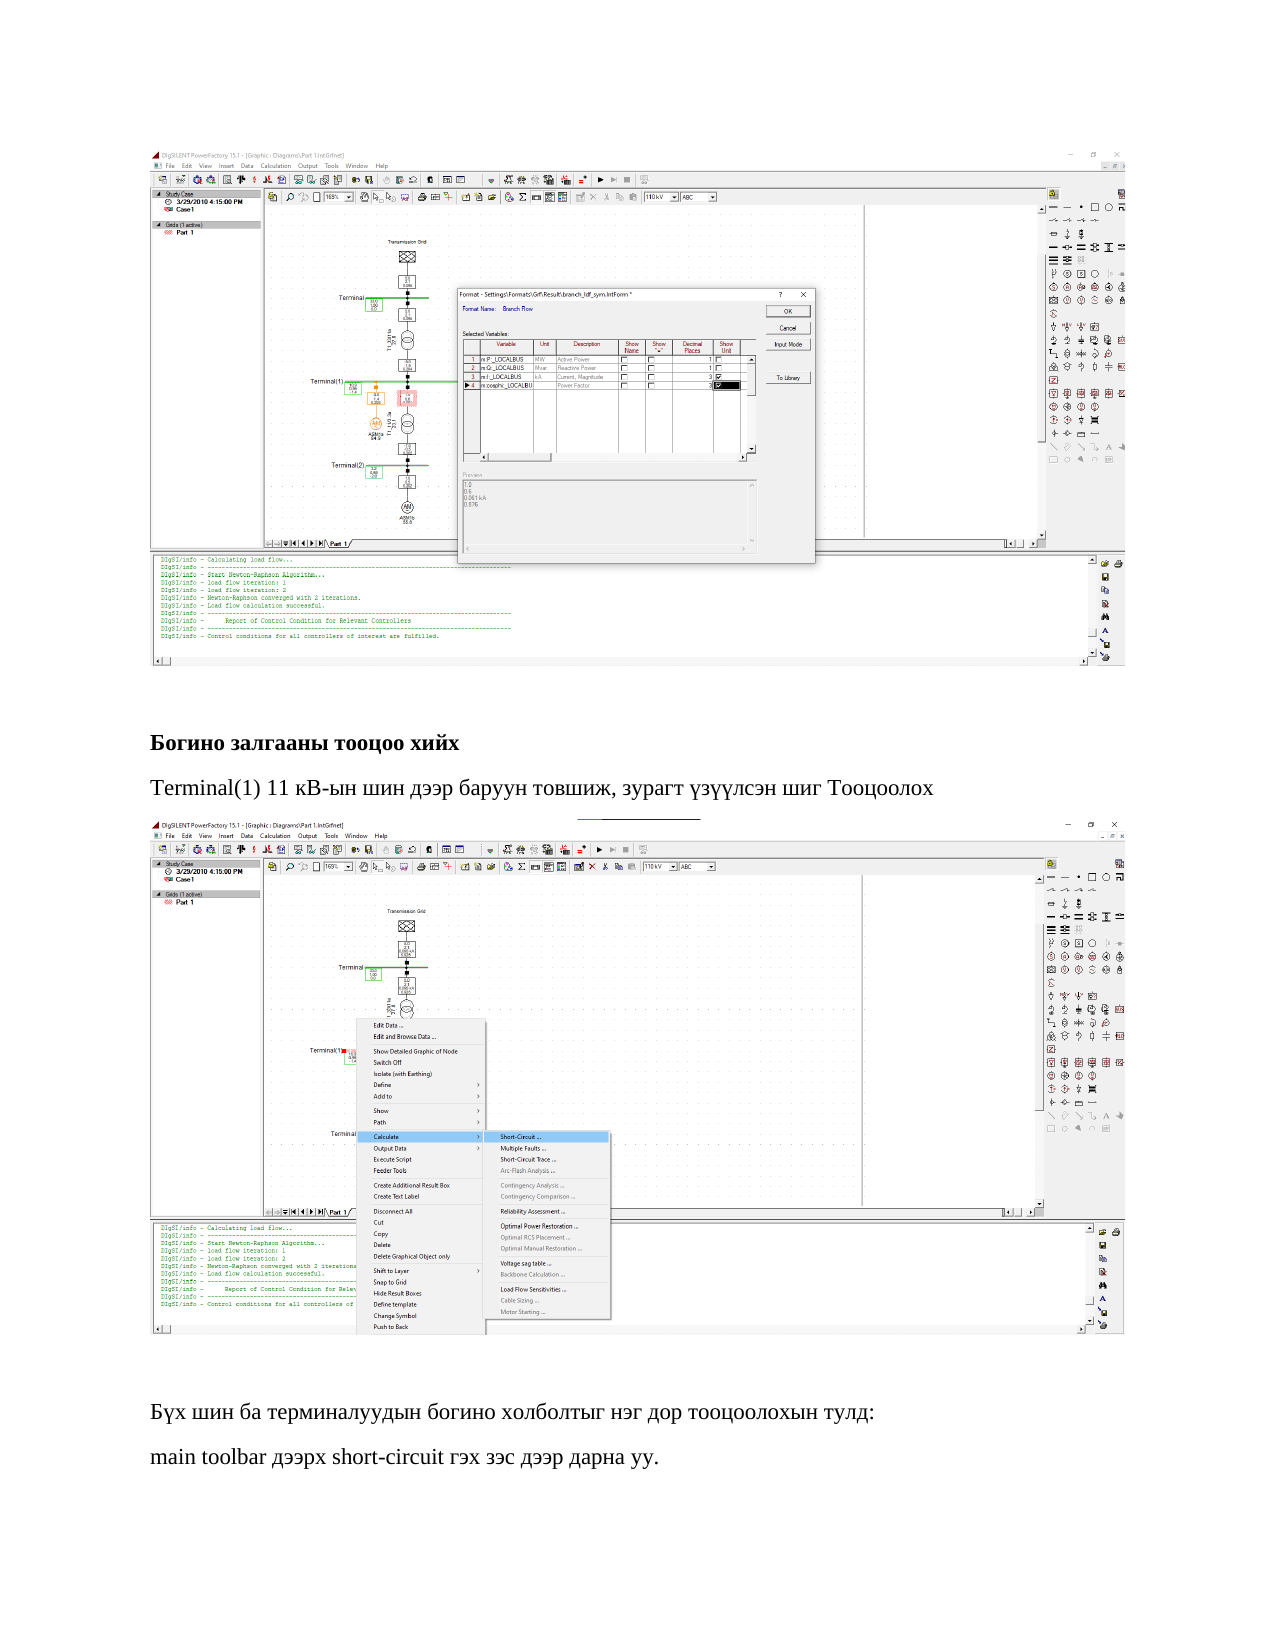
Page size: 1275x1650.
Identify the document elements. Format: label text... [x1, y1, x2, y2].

text Бүх шин ба терминалуудын богино холболтыг нэг дор тооцоолохын тулд: [150, 1398, 1125, 1425]
text main toolbar дээрх short-circuit гэх зэс дээр дарна уу. [150, 1443, 1125, 1470]
picture [150, 150, 1125, 666]
picture [150, 819, 1125, 1335]
text Terminal(1) 11 кВ-ын шин дээр баруун товшиж, зурагт үзүүлсэн шиг Тооцоолох [150, 774, 1125, 801]
text Богино залгааны тооцоо хийх [150, 729, 1125, 756]
